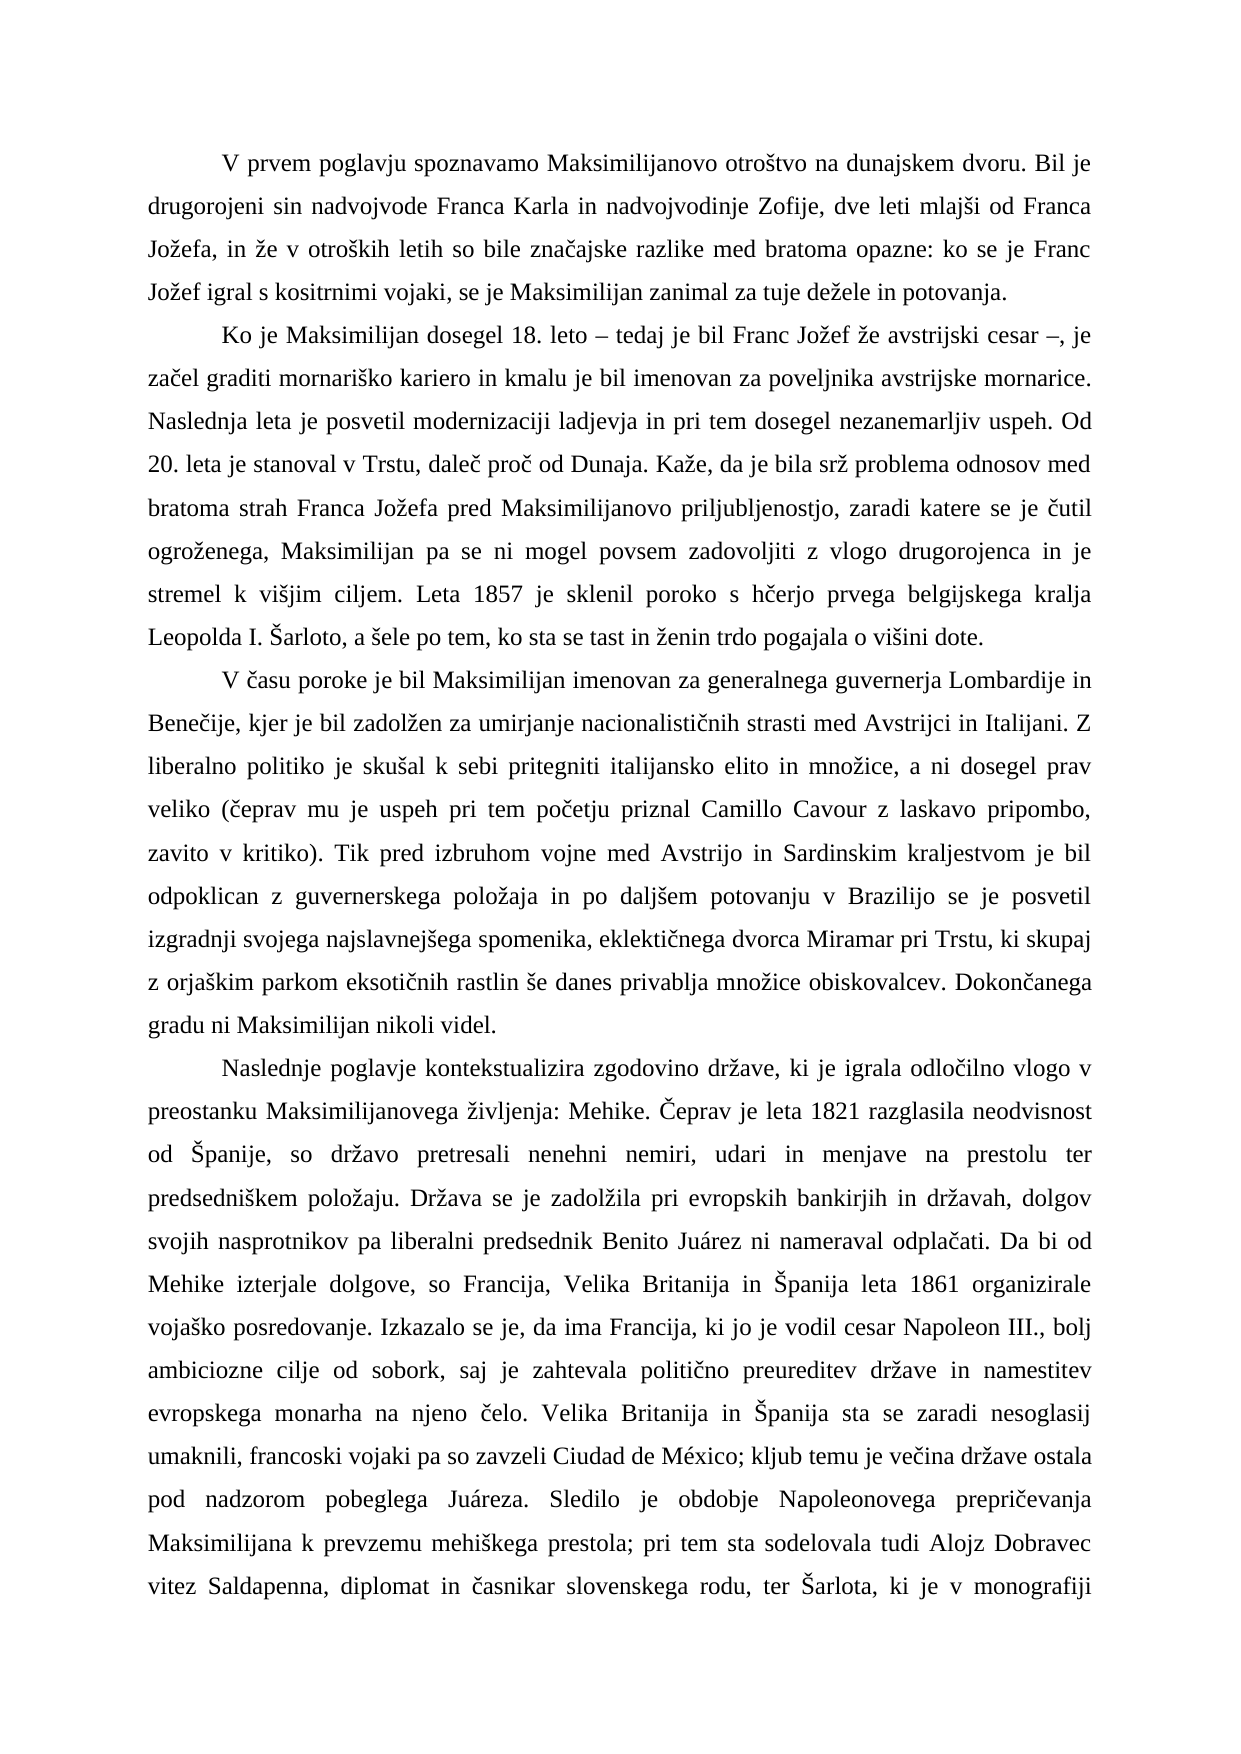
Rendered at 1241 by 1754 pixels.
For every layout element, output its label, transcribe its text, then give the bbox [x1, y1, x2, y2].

text V času poroke je bil Maksimilijan imenovan za generalnega guvernerja Lombardije in Benečije, kjer je bil zadolžen za umirjanje nacionalističnih strasti med Avstrijci in Italijani. Z liberalno politiko je skušal k sebi pritegniti italijansko elito in množice, a ni dosegel prav veliko (čeprav mu je uspeh pri tem početju priznal Camillo Cavour z laskavo pripombo, zavito v kritiko). Tik pred izbruhom vojne med Avstrijo in Sardinskim kraljestvom je bil odpoklican z guvernerskega položaja in po daljšem potovanju v Brazilijo se je posvetil izgradnji svojega najslavnejšega spomenika, eklektičnega dvorca Miramar pri Trstu, ki skupaj z orjaškim parkom eksotičnih rastlin še danes privablja množice obiskovalcev. Dokončanega gradu ni Maksimilijan nikoli videl. [148, 665, 1093, 1039]
text Ko je Maksimilijan dosegel 18. leto – tedaj je bil Franc Jožef že avstrijski cesar –, je začel graditi mornariško kariero in kmalu je bil imenovan za poveljnika avstrijske mornarice. Naslednja leta je posvetil modernizaciji ladjevja in pri tem dosegel nezanemarljiv uspeh. Od 20. leta je stanoval v Trstu, daleč proč od Dunaja. Kaže, da je bila srž problema odnosov med bratoma strah Franca Jožefa pred Maksimilijanovo priljubljenostjo, zaradi katere se je čutil ogroženega, Maksimilijan pa se ni mogel povsem zadovoljiti z vlogo drugorojenca in je stremel k višjim ciljem. Leta 1857 je sklenil poroko s hčerjo prvega belgijskega kralja Leopolda I. Šarloto, a šele po tem, ko sta se tast in ženin trdo pogajala o višini dote. [148, 320, 1093, 651]
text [148, 1053, 1093, 1599]
text V prvem poglavju spoznavamo Maksimilijanovo otroštvo na dunajskem dvoru. Bil je drugorojeni sin nadvojvode Franca Karla in nadvojvodinje Zofije, dve leti mlajši od Franca Jožefa, in že v otroških letih so bile značajske razlike med bratoma opazne: ko se je Franc Jožef igral s kositrnimi vojaki, se je Maksimilijan zanimal za tuje dežele in potovanja. [148, 148, 1093, 306]
